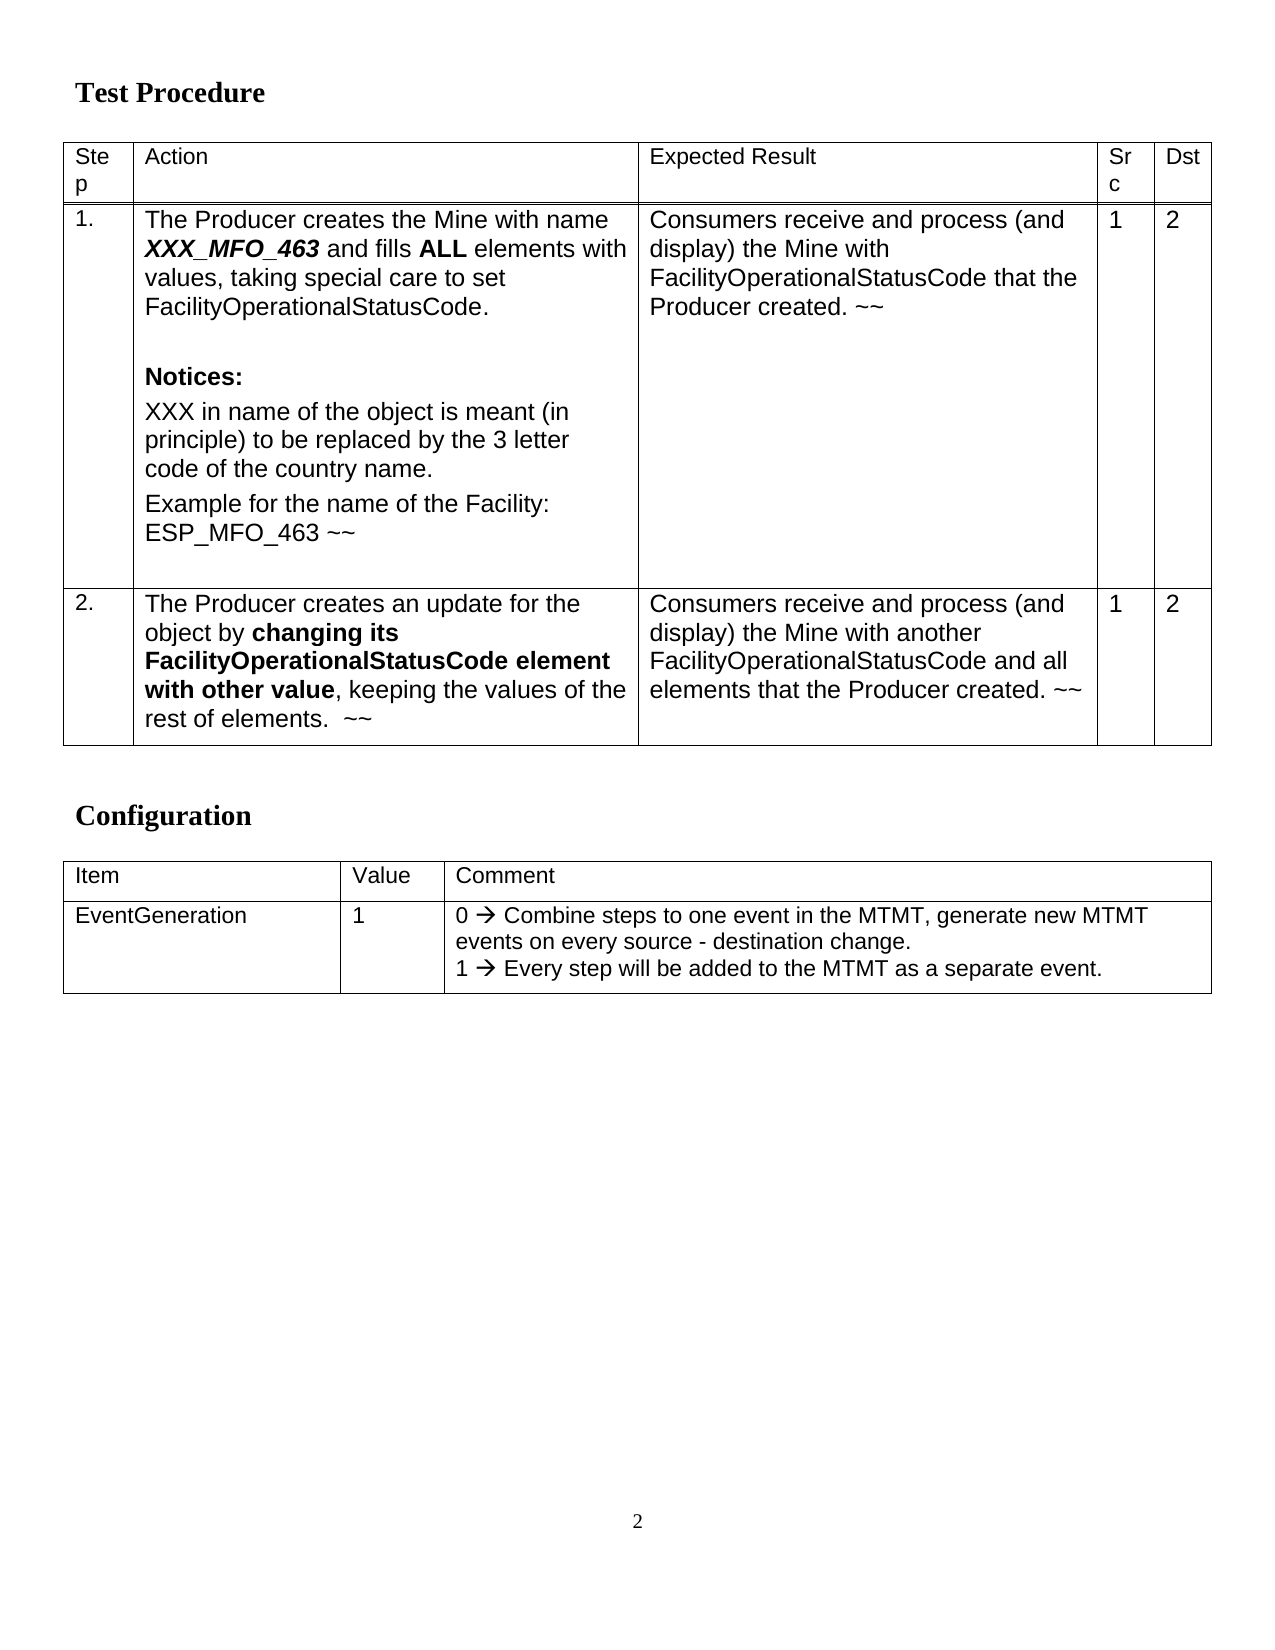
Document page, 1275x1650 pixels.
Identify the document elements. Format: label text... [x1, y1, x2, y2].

table_cell 1 [1098, 205, 1154, 588]
table_header Action [134, 143, 638, 202]
table_cell The Producer creates an update for the object by changing its FacilityOperationalStatusCode element with other value, keeping the values of the rest of elements. ~~ [134, 589, 638, 745]
table_cell 1 [1098, 589, 1154, 745]
table_header Step [64, 143, 133, 202]
table_header Value [341, 862, 444, 901]
table_header Item [64, 862, 340, 901]
table_cell The Producer creates the Mine with name XXX_MFO_463 and fills ALL elements with values, taking special care to set FacilityOperationalStatusCode. Notices: XXX in name of the object is meant (in principle) to be replaced by the 3 letter code of the country name. Example for the name of the Facility: ESP_MFO_463 ~~ [134, 205, 638, 588]
table_cell 1 [341, 902, 444, 993]
text Configuration [75, 798, 1200, 832]
table_cell 2 [1155, 205, 1211, 588]
table_header Comment [445, 862, 1211, 901]
table_header Src [1098, 143, 1154, 202]
table_cell EventGeneration [64, 902, 340, 993]
table_cell Consumers receive and process (and display) the Mine with another FacilityOperationalStatusCode and all elements that the Producer created. ~~ [639, 589, 1097, 745]
table_cell 0 Combine steps to one event in the MTMT, generate new MTMT events on every source - destination change. 1 Every step will be added to the MTMT as a separate event. [445, 902, 1211, 993]
table_cell 2 [1155, 589, 1211, 745]
title Test Procedure [75, 75, 1200, 108]
table_cell Consumers receive and process (and display) the Mine with FacilityOperationalStatusCode that the Producer created. ~~ [639, 205, 1097, 588]
table_header Dst [1155, 143, 1211, 202]
table_header Expected Result [639, 143, 1097, 202]
table_cell [64, 205, 133, 588]
table_cell [64, 589, 133, 745]
